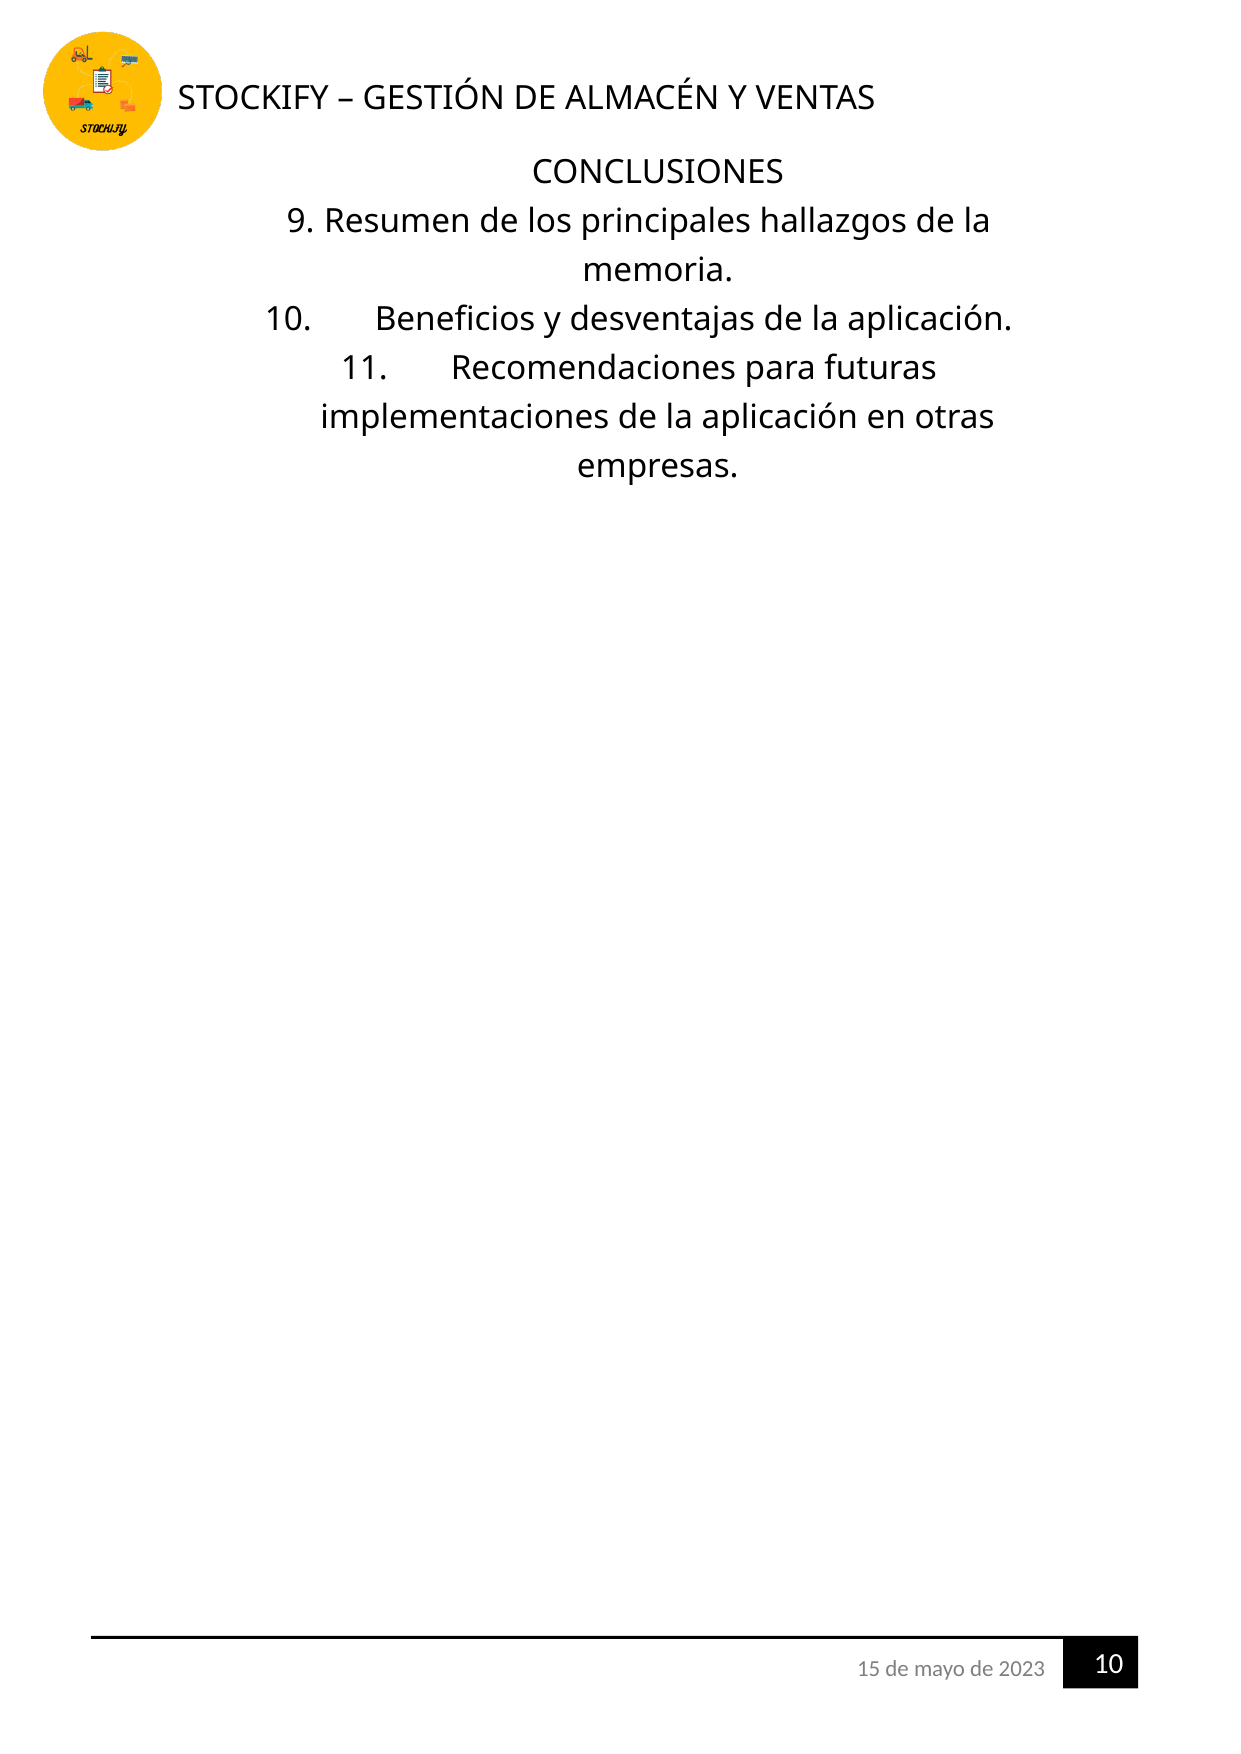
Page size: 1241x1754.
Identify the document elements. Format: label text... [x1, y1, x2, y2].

list CONCLUSIONES [252, 148, 1063, 193]
list Beneficios y desventajas de la aplicación. [215, 294, 1063, 340]
list Resumen de los principales hallazgos de la memoria. [215, 197, 1063, 291]
list Recomendaciones para futuras implementaciones de la aplicación en otras empresas. [215, 343, 1063, 487]
picture [218, 88, 227, 107]
picture [0, 21, 227, 161]
